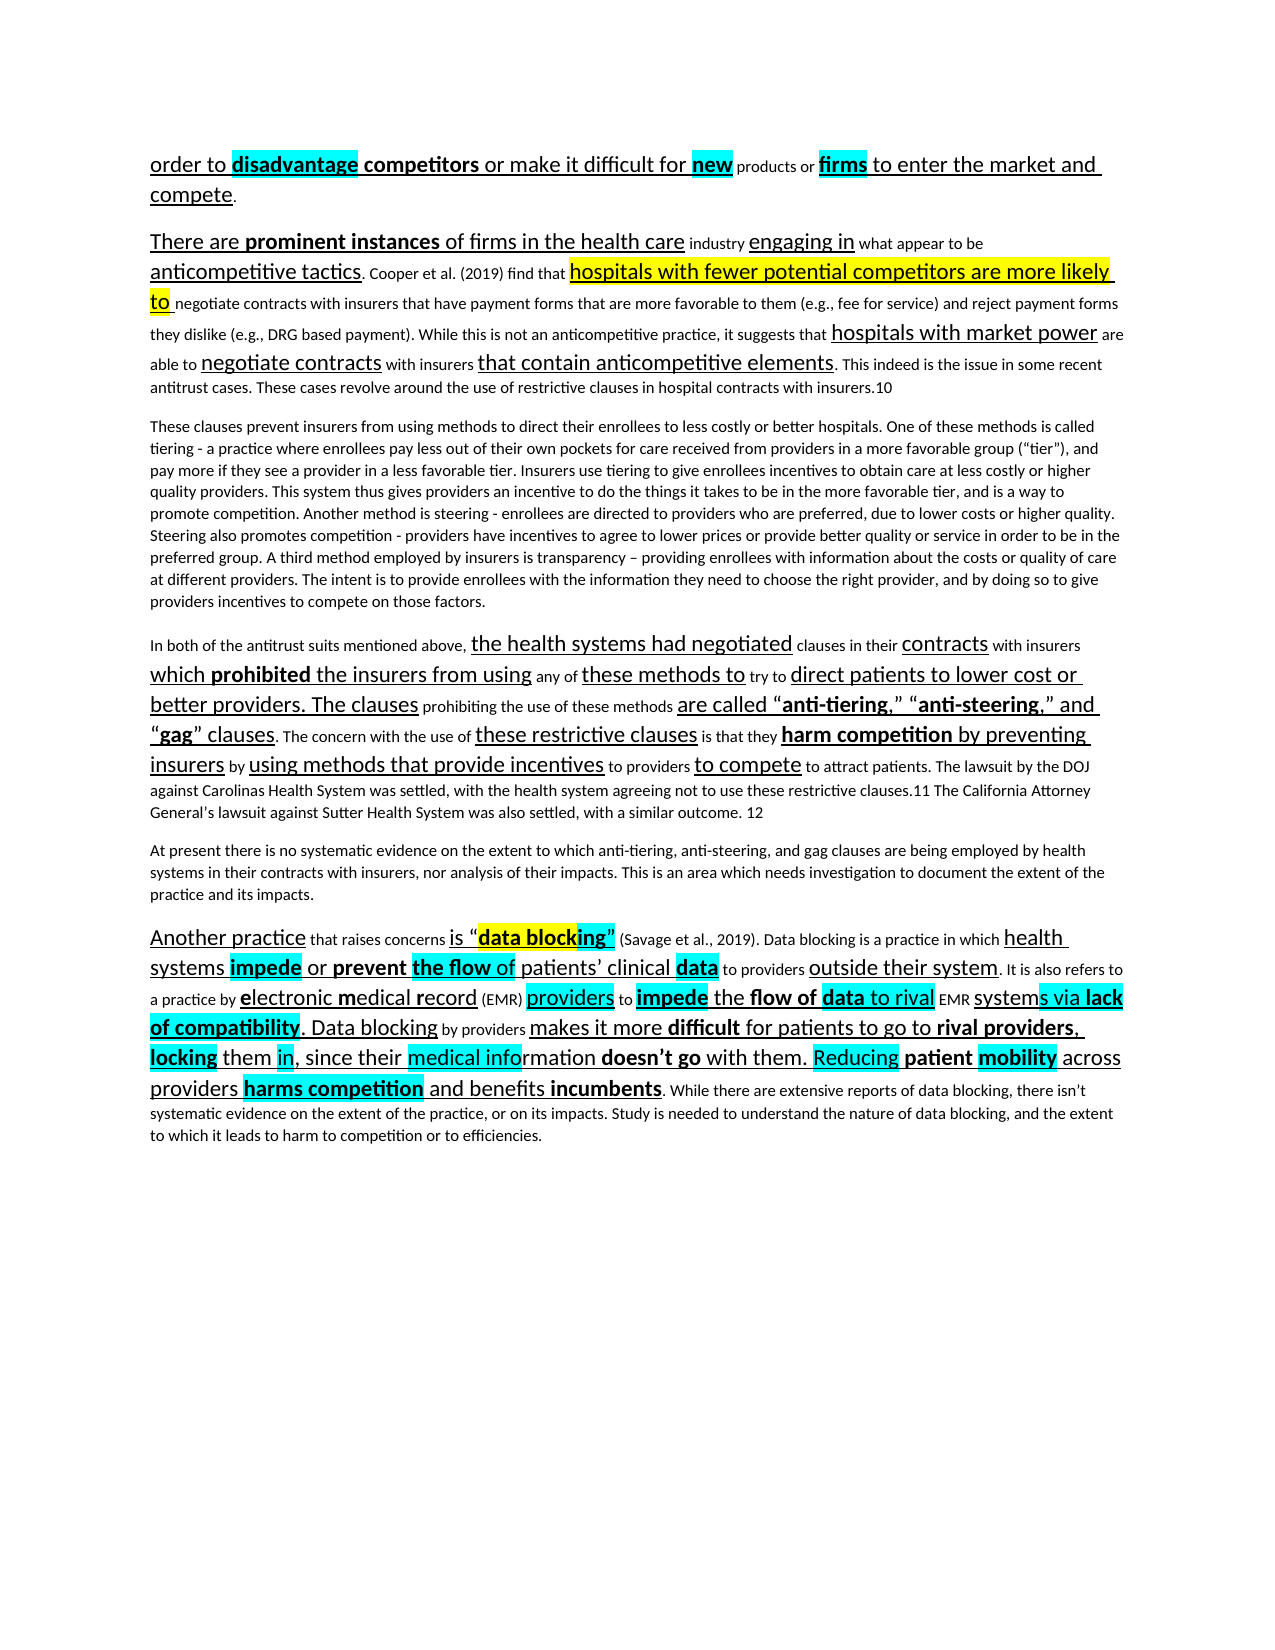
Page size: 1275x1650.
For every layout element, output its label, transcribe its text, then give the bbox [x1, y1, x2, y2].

text At present there is no systematic evidence on the extent to which anti-tiering, anti-steering, and gag clauses are being employed by health systems in their contracts with insurers, nor analysis of their impacts. This is an area which needs investigation to document the extent of the practice and its impacts. [150, 840, 1125, 904]
text Another practice that raises concerns is “data blocking” (Savage et al., 2019). Data blocking is a practice in which health systems impede or prevent the flow of patients’ clinical data to providers outside their system. It is also refers to a practice by electronic medical record (EMR) providers to impede the flow of data to rival EMR systems via lack of compatibility. Data blocking by providers makes it more difficult for patients to go to rival providers, locking them in, since their medical information doesn’t go with them. Reducing patient mobility across providers harms competition and benefits incumbents. While there are extensive reports of data blocking, there isn’t systematic evidence on the extent of the practice, or on its impacts. Study is needed to understand the nature of data blocking, and the extent to which it leads to harm to competition or to efficiencies. [150, 923, 1125, 1146]
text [150, 150, 1125, 208]
text There are prominent instances of firms in the health care industry engaging in what appear to be anticompetitive tactics. Cooper et al. (2019) find that hospitals with fewer potential competitors are more likely to negotiate contracts with insurers that have payment forms that are more favorable to them (e.g., fee for service) and reject payment forms they dislike (e.g., DRG based payment). While this is not an anticompetitive practice, it suggests that hospitals with market power are able to negotiate contracts with insurers that contain anticompetitive elements. This indeed is the issue in some recent antitrust cases. These cases revolve around the use of restrictive clauses in hospital contracts with insurers.10 [150, 227, 1125, 398]
text These clauses prevent insurers from using methods to direct their enrollees to less costly or better hospitals. One of these methods is called tiering - a practice where enrollees pay less out of their own pockets for care received from providers in a more favorable group (“tier”), and pay more if they see a provider in a less favorable tier. Insurers use tiering to give enrollees incentives to obtain care at less costly or higher quality providers. This system thus gives providers an incentive to do the things it takes to be in the more favorable tier, and is a way to promote competition. Another method is steering - enrollees are directed to providers who are preferred, due to lower costs or higher quality. Steering also promotes competition - providers have incentives to agree to lower prices or provide better quality or service in order to be in the preferred group. A third method employed by insurers is transparency – providing enrollees with information about the costs or quality of care at different providers. The intent is to provide enrollees with the information they need to choose the right provider, and by doing so to give providers incentives to compete on those factors. [150, 416, 1125, 611]
text In both of the antitrust suits mentioned above, the health systems had negotiated clauses in their contracts with insurers which prohibited the insurers from using any of these methods to try to direct patients to lower cost or better providers. The clauses prohibiting the use of these methods are called “anti-tiering,” “anti-steering,” and “gag” clauses. The concern with the use of these restrictive clauses is that they harm competition by preventing insurers by using methods that provide incentives to providers to compete to attract patients. The lawsuit by the DOJ against Carolinas Health System was settled, with the health system agreeing not to use these restrictive clauses.11 The California Attorney General’s lawsuit against Sutter Health System was also settled, with a similar outcome. 12 [150, 629, 1125, 822]
